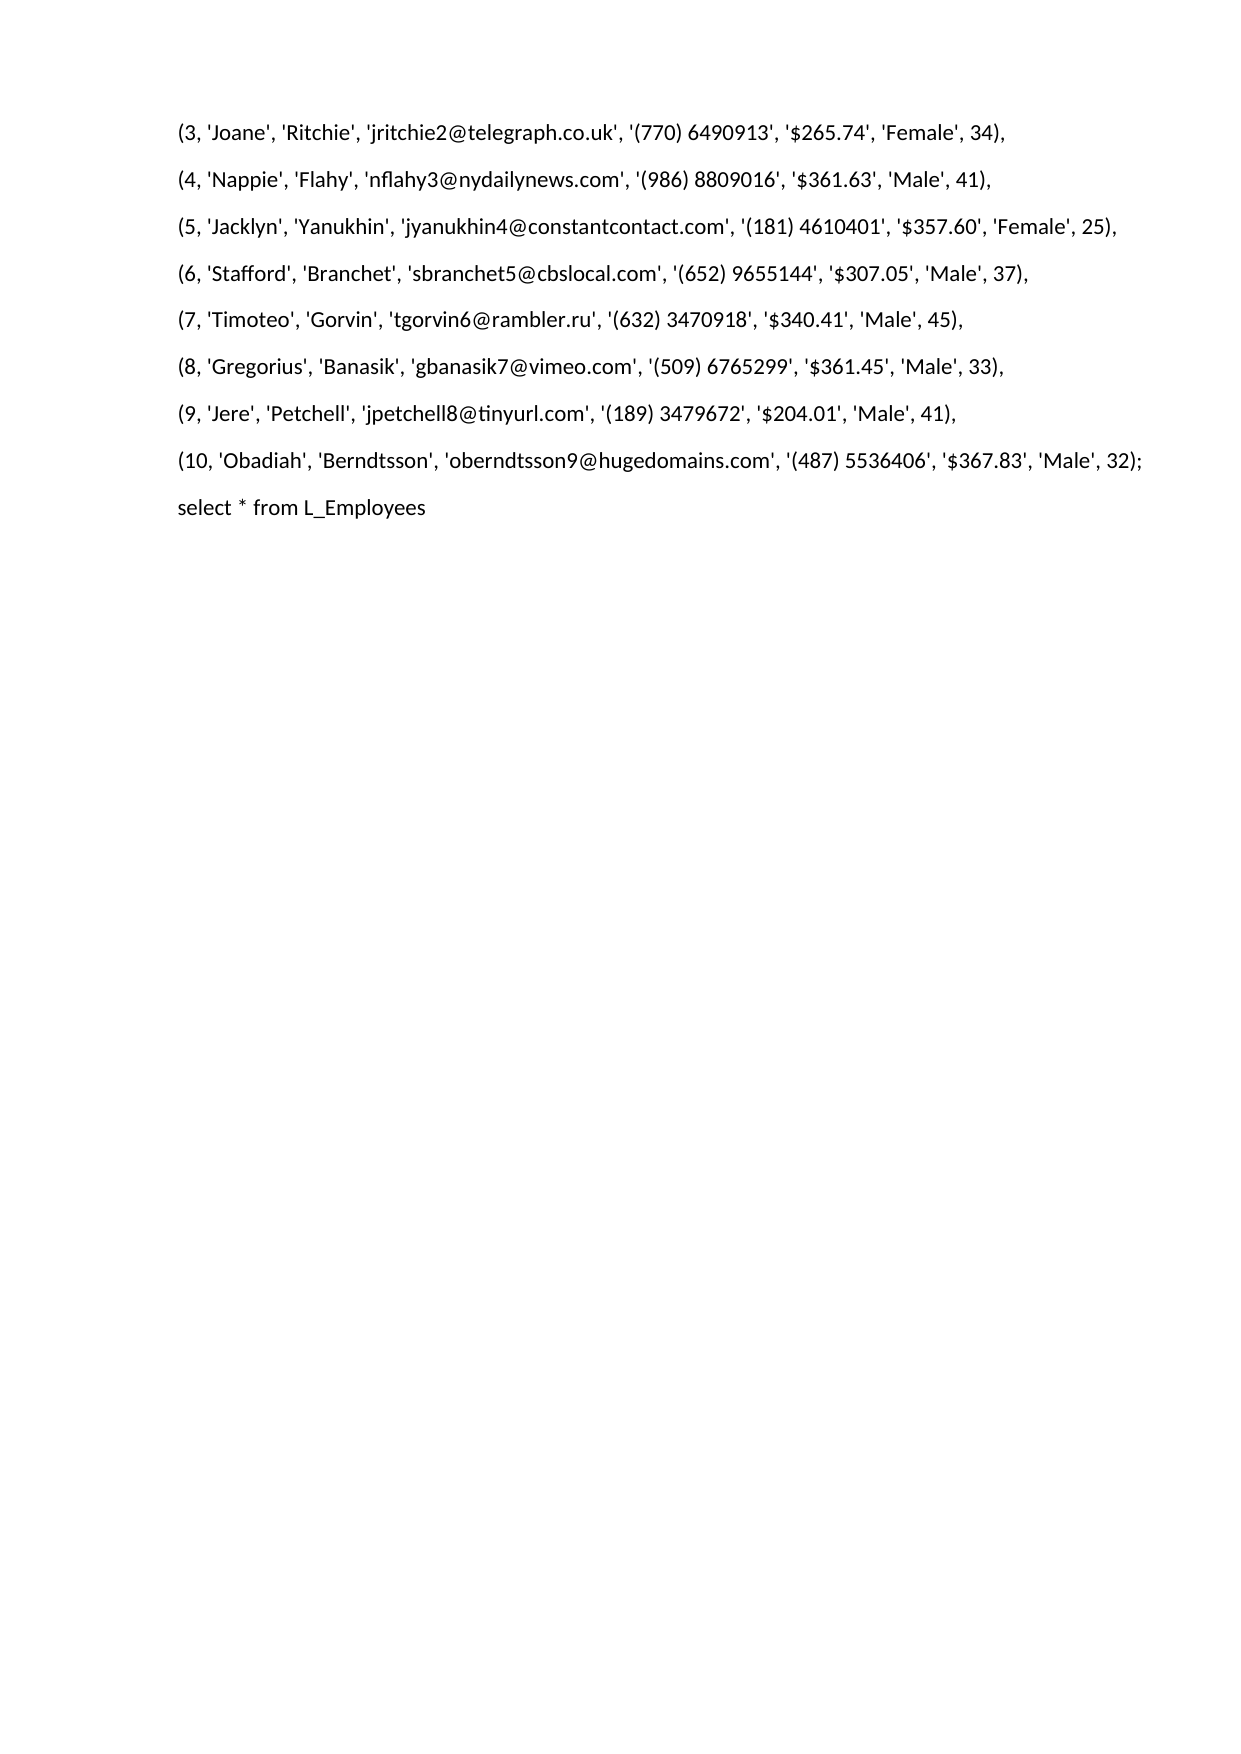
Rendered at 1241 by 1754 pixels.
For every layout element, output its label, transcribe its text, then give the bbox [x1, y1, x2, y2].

text select * from L_Employees [177, 493, 1152, 521]
text (7, 'Timoteo', 'Gorvin', 'tgorvin6@rambler.ru', '(632) 3470918', '$340.41', 'Male', 45), [177, 306, 1152, 334]
text (8, 'Gregorius', 'Banasik', 'gbanasik7@vimeo.com', '(509) 6765299', '$361.45', 'Male', 33), [177, 352, 1152, 381]
text (10, 'Obadiah', 'Berndtsson', 'oberndtsson9@hugedomains.com', '(487) 5536406', '$367.83', 'Male', 32); [177, 446, 1152, 474]
text (9, 'Jere', 'Petchell', 'jpetchell8@tinyurl.com', '(189) 3479672', '$204.01', 'Male', 41), [177, 399, 1152, 427]
text (6, 'Stafford', 'Branchet', 'sbranchet5@cbslocal.com', '(652) 9655144', '$307.05', 'Male', 37), [177, 259, 1152, 287]
text (4, 'Nappie', 'Flahy', 'nflahy3@nydailynews.com', '(986) 8809016', '$361.63', 'Male', 41), [177, 165, 1152, 193]
text (5, 'Jacklyn', 'Yanukhin', 'jyanukhin4@constantcontact.com', '(181) 4610401', '$357.60', 'Female', 25), [177, 212, 1152, 240]
text (3, 'Joane', 'Ritchie', 'jritchie2@telegraph.co.uk', '(770) 6490913', '$265.74', 'Female', 34), [177, 118, 1152, 146]
